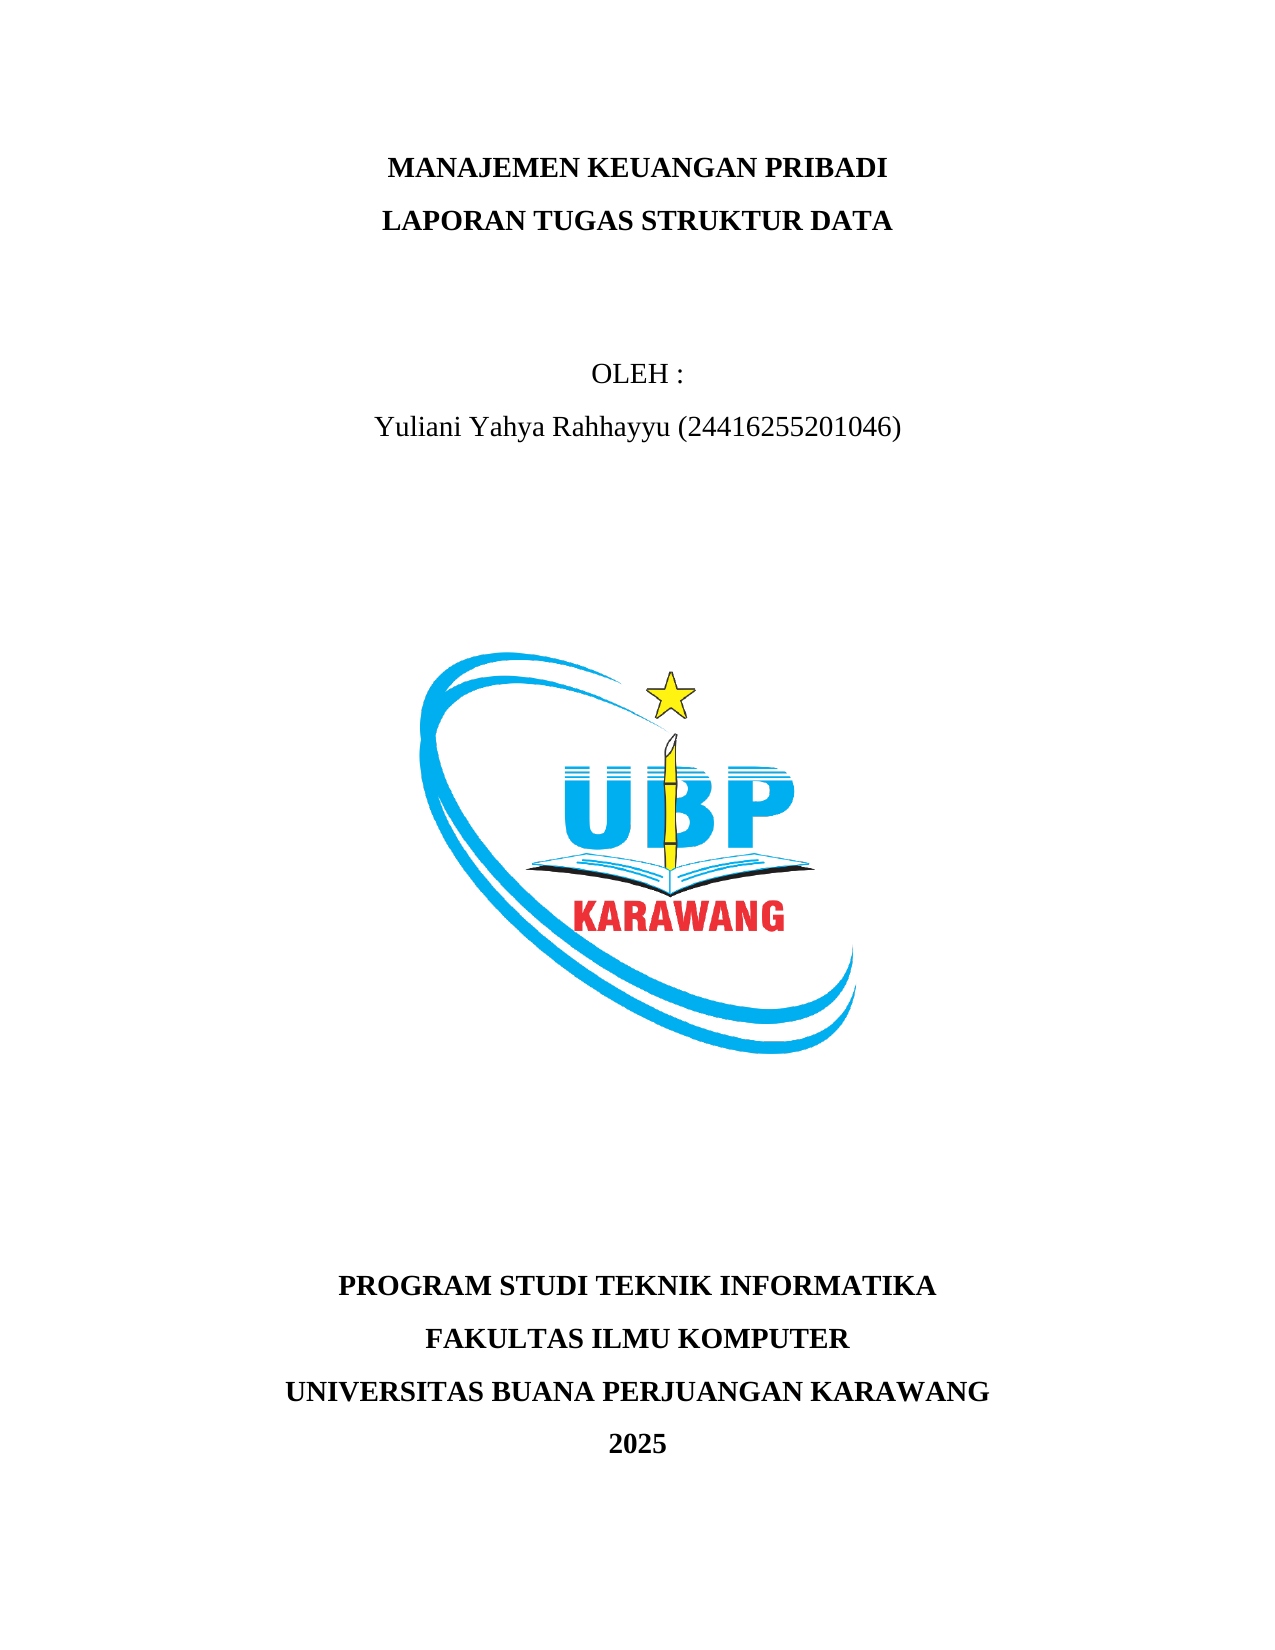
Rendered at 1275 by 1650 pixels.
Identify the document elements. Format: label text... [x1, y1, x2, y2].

picture [419, 652, 493, 722]
text UNIVERSITAS BUANA PERJUANGAN KARAWANG [150, 1374, 1125, 1407]
text OLEH : [150, 356, 1125, 390]
picture [419, 767, 750, 1054]
text MANAJEMEN KEUANGAN PRIBADI [150, 150, 1125, 183]
picture [436, 652, 857, 1054]
text 2025 [150, 1427, 1125, 1460]
text Yuliani Yahya Rahhayyu (24416255201046) [150, 409, 1125, 442]
text LAPORAN TUGAS STRUKTUR DATA [150, 203, 1125, 236]
text FAKULTAS ILMU KOMPUTER [150, 1321, 1125, 1354]
text PROGRAM STUDI TEKNIK INFORMATIKA [150, 1268, 1125, 1302]
